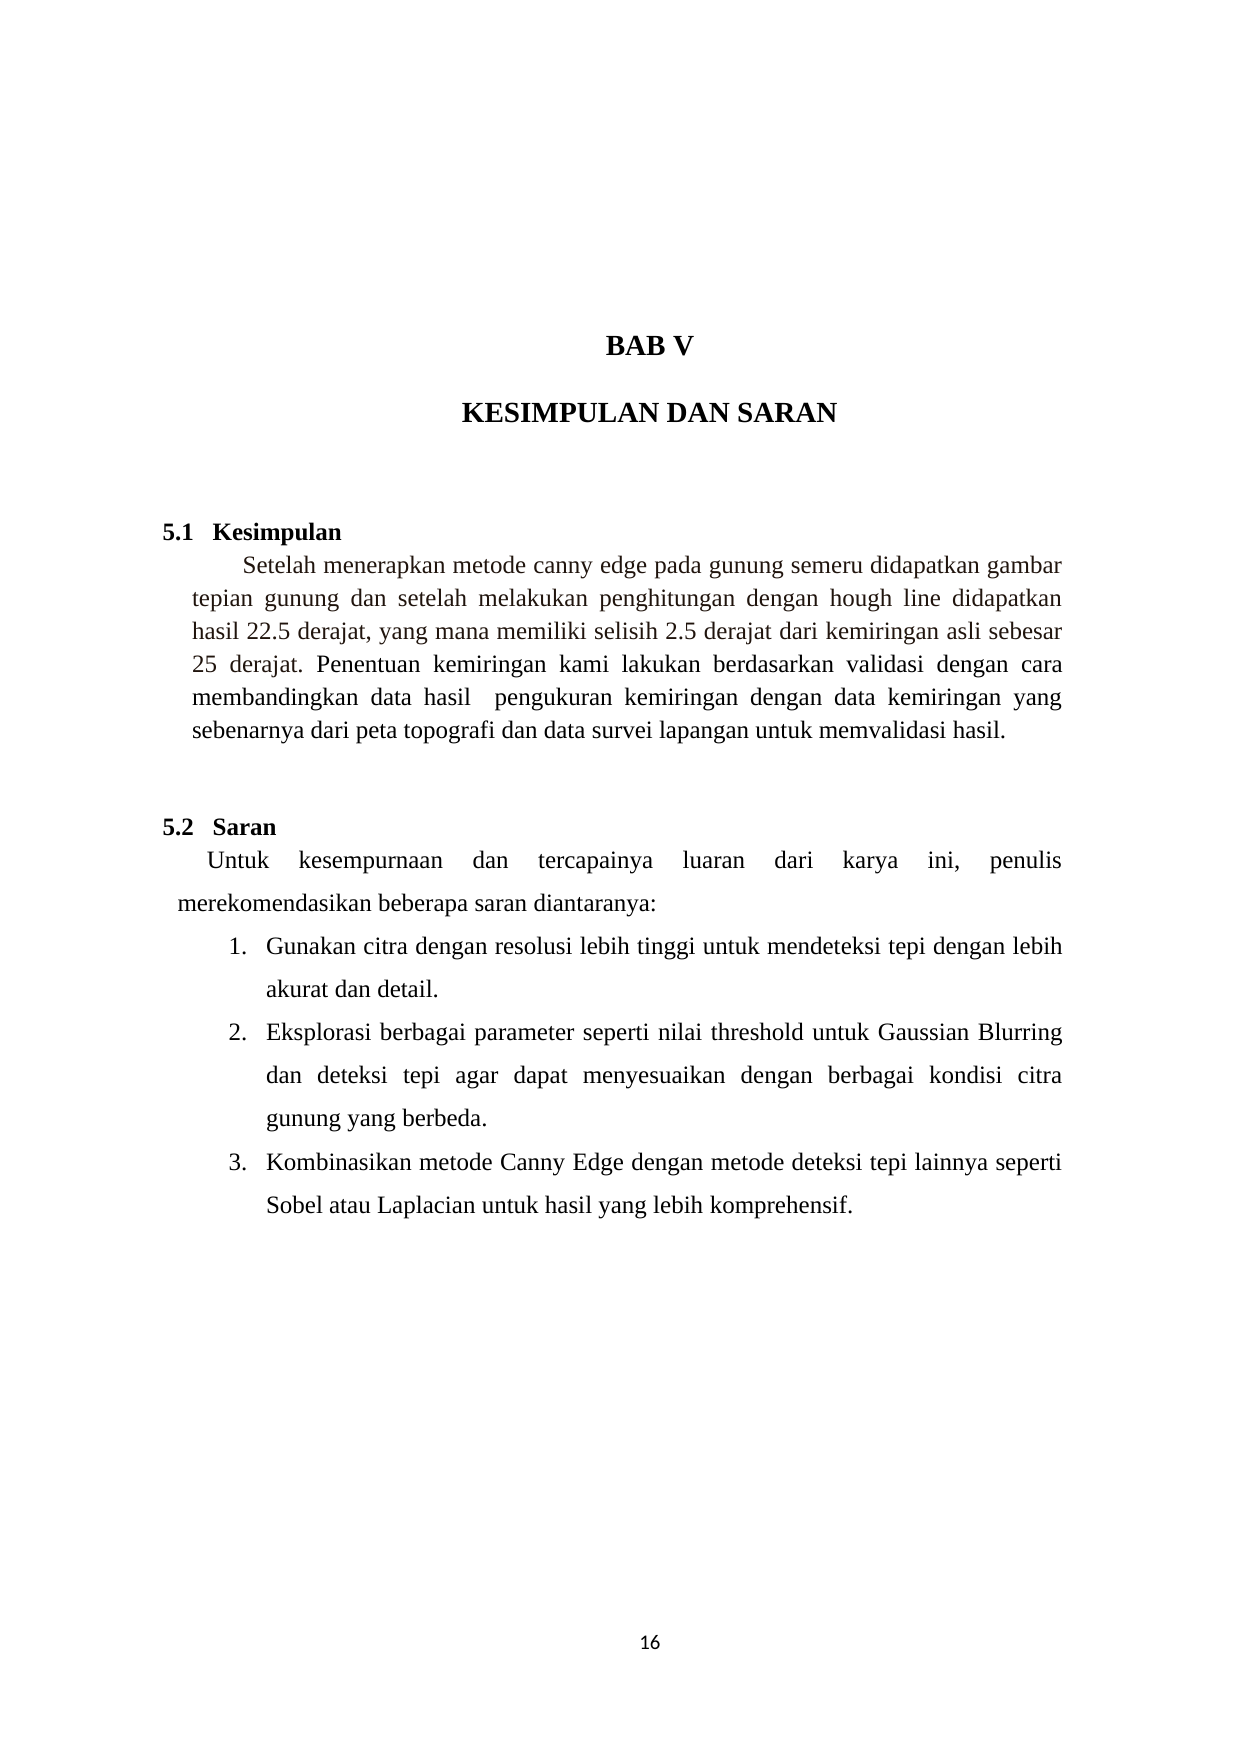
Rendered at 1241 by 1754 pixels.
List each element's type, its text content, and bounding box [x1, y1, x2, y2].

list Setelah menerapkan metode canny edge pada gunung semeru didapatkan gambar tepian gunung dan setelah melakukan penghitungan dengan hough line didapatkan hasil 22.5 derajat, yang mana memiliki selisih 2.5 derajat dari kemiringan asli sebesar 25 derajat. Penentuan kemiringan kami lakukan berdasarkan validasi dengan cara membandingkan data hasil pengukuran kemiringan dengan data kemiringan yang sebenarnya dari peta topografi dan data survei lapangan untuk memvalidasi hasil. [162, 550, 1063, 743]
subtitle BAB V [236, 328, 1063, 362]
list Untuk kesempurnaan dan tercapainya luaran dari karya ini, penulis merekomendasikan beberapa saran diantaranya: [177, 845, 1063, 917]
subtitle 5.1 Kesimpulan [162, 517, 1063, 545]
subtitle 5.2 Saran [162, 812, 1063, 841]
list Kombinasikan metode Canny Edge dengan metode deteksi tepi lainnya seperti Sobel atau Laplacian untuk hasil yang lebih komprehensif. [228, 1147, 1063, 1218]
list Eksplorasi berbagai parameter seperti nilai threshold untuk Gaussian Blurring dan deteksi tepi agar dapat menyesuaikan dengan berbagai kondisi citra gunung yang berbeda. [228, 1017, 1063, 1132]
text KESIMPULAN DAN SARAN [236, 395, 1063, 429]
list Gunakan citra dengan resolusi lebih tinggi untuk mendeteksi tepi dengan lebih akurat dan detail. [228, 931, 1063, 1003]
